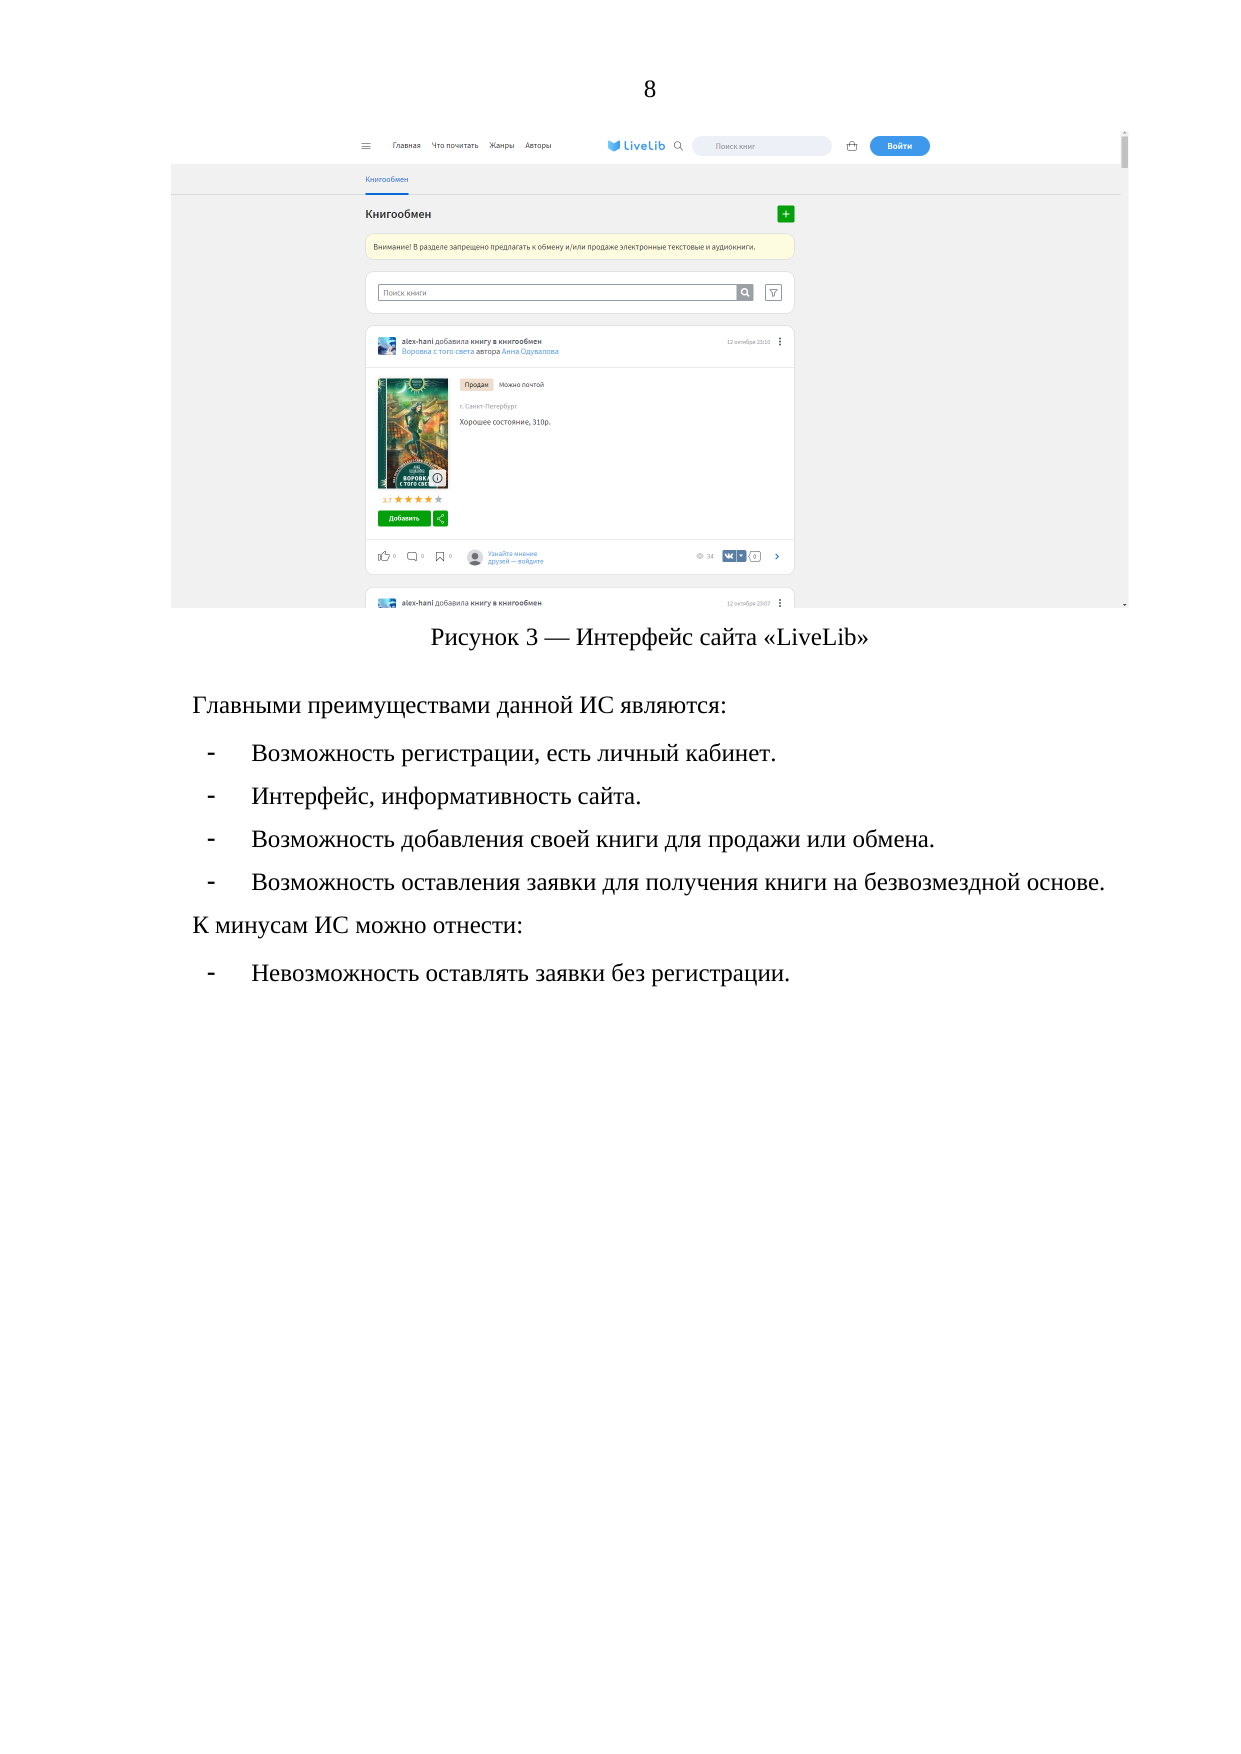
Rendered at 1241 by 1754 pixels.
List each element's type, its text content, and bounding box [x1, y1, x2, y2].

text Главными преимуществами данной ИС являются: [118, 690, 1181, 719]
list Невозможность оставлять заявки без регистрации. [118, 958, 1181, 987]
list Возможность регистрации, есть личный кабинет. [118, 738, 1181, 766]
text Рисунок 3 — Интерфейс сайта «LiveLib» [118, 622, 1181, 651]
picture [170, 131, 1129, 608]
list Возможность добавления своей книги для продажи или обмена. [118, 824, 1181, 853]
list Возможность оставления заявки для получения книги на безвозмездной основе. [118, 867, 1181, 896]
list Интерфейс, информативность сайта. [118, 781, 1181, 809]
text К минусам ИС можно отнести: [118, 910, 1181, 939]
